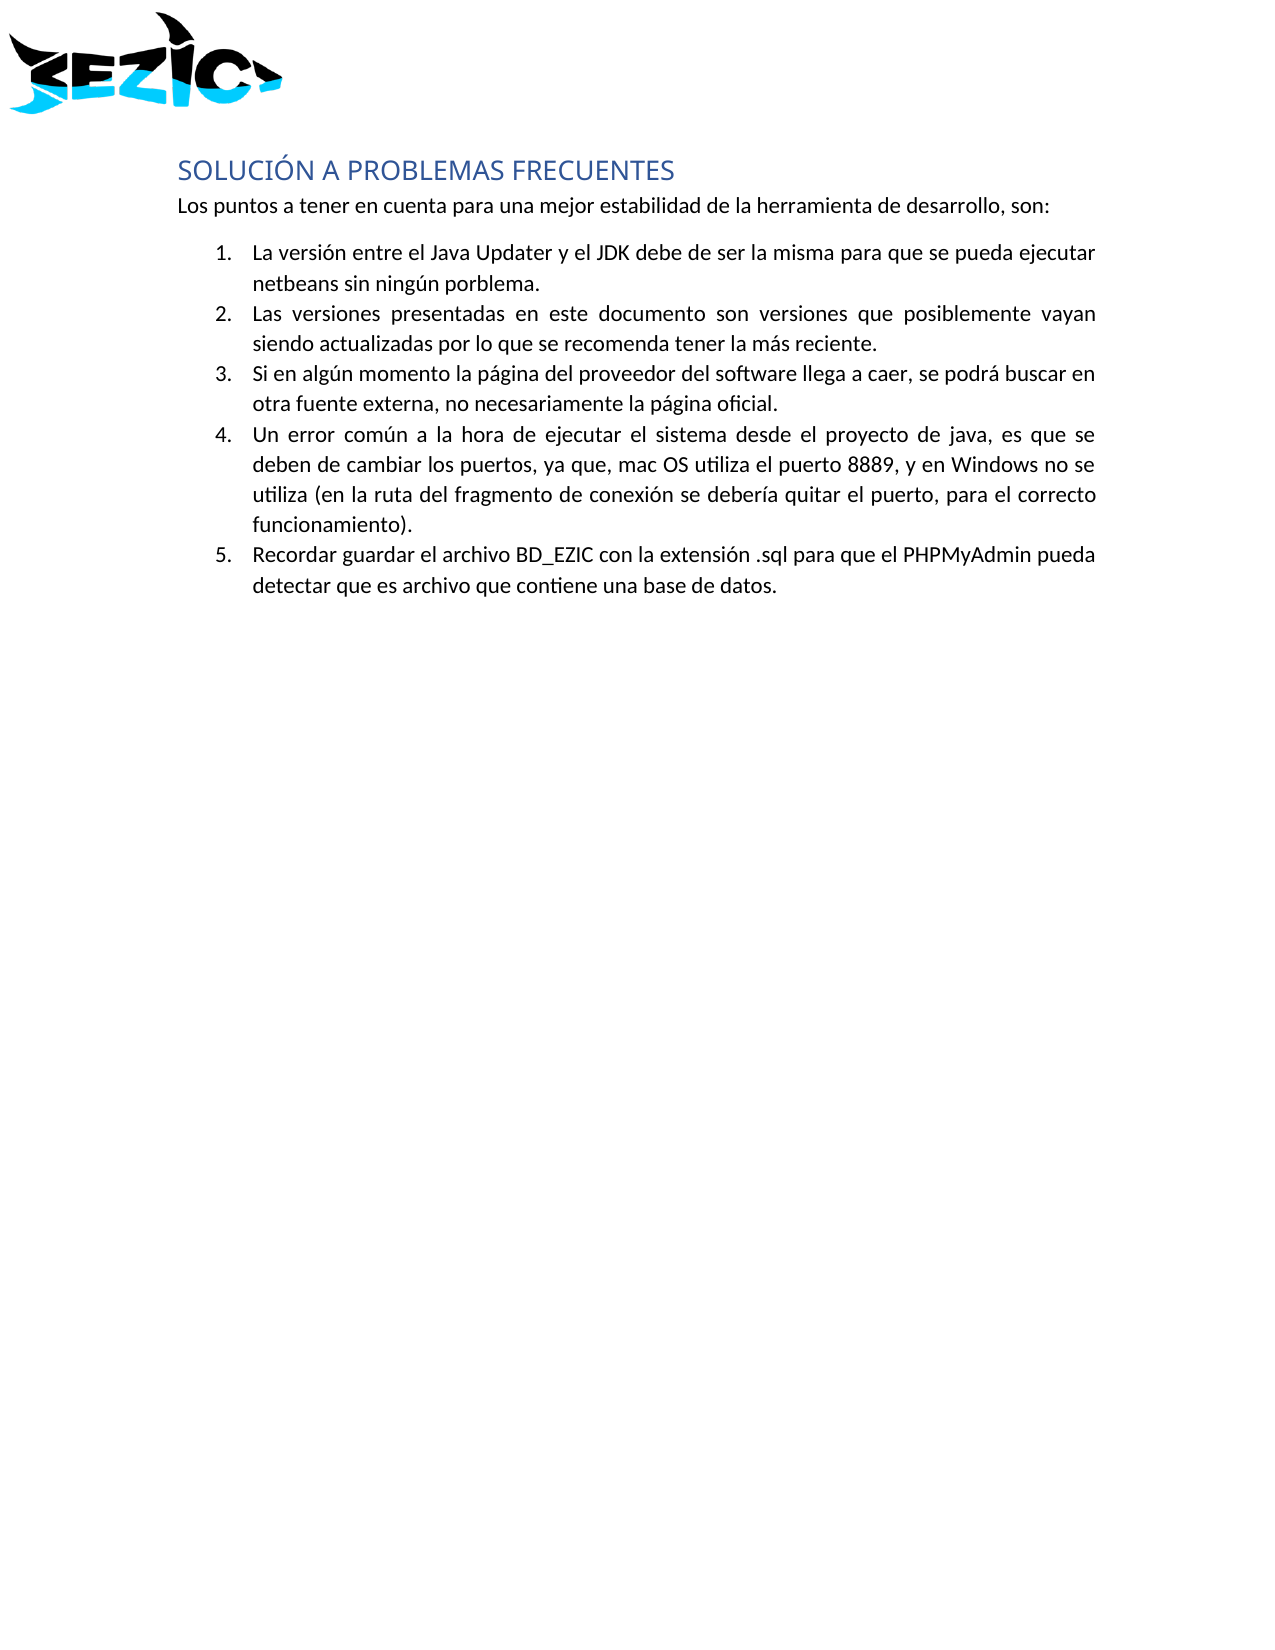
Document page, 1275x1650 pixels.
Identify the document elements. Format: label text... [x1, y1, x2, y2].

list Las versiones presentadas en este documento son versiones que posiblemente vayan siendo actualizadas por lo que se recomenda tener la más reciente. [215, 299, 1098, 357]
list La versión entre el Java Updater y el JDK debe de ser la misma para que se pueda ejecutar netbeans sin ningún porblema. [215, 238, 1098, 297]
text Los puntos a tener en cuenta para una mejor estabilidad de la herramienta de desarrollo, son: [177, 192, 1098, 219]
picture [0, 0, 315, 295]
subtitle SOLUCIÓN A PROBLEMAS FRECUENTES [177, 152, 1098, 189]
list Recordar guardar el archivo BD_EZIC con la extensión .sql para que el PHPMyAdmin pueda detectar que es archivo que contiene una base de datos. [215, 541, 1098, 599]
list Un error común a la hora de ejecutar el sistema desde el proyecto de java, es que se deben de cambiar los puertos, ya que, mac OS utiliza el puerto 8889, y en Windows no se utiliza (en la ruta del fragmento de conexión se debería quitar el puerto, para el correcto funcionamiento). [215, 420, 1098, 538]
list Si en algún momento la página del proveedor del software llega a caer, se podrá buscar en otra fuente externa, no necesariamente la página oficial. [215, 359, 1098, 417]
